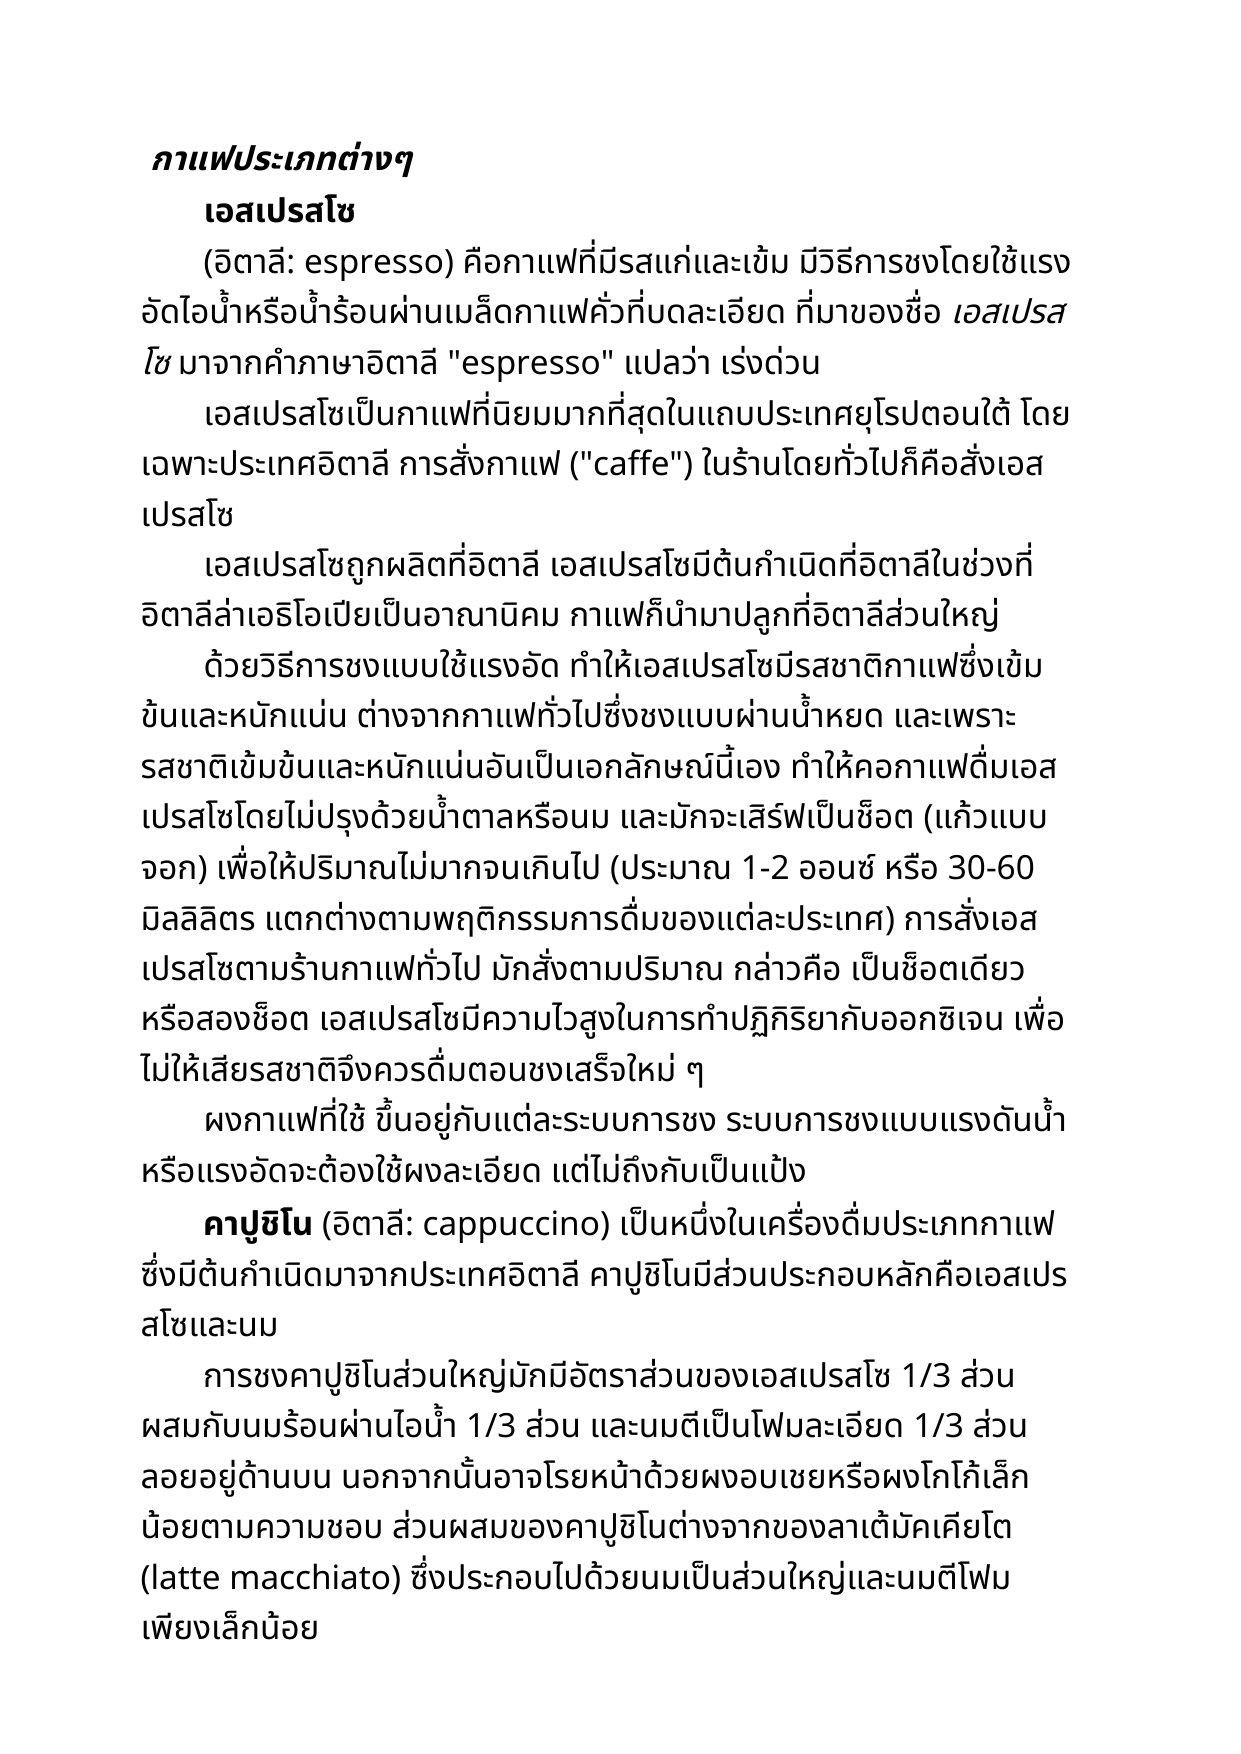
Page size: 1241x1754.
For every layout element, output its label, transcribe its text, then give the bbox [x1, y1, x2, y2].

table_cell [139, 1199, 1081, 1656]
text กาแฟประเภทต่างๆ [150, 135, 1090, 186]
table_header เอสเปรสโซ (อิตาลี: espresso) คือกาแฟที่มีรสแก่และเข้ม มีวิธีการชงโดยใช้แรงอัดไอน้ำหรือน้ำร้อนผ่านเมล็ดกาแฟคั่วที่บดละเอียด ที่มาของชื่อ เอสเปรสโซ มาจากคำภาษาอิตาลี "espresso" แปลว่า เร่งด่วน เอสเปรสโซเป็นกาแฟที่นิยมมากที่สุดในแถบประเทศยุโรปตอนใต้ โดยเฉพาะประเทศอิตาลี การสั่งกาแฟ ("caffe") ในร้านโดยทั่วไปก็คือสั่งเอสเปรสโซ เอสเปรสโซถูกผลิตที่อิตาลี เอสเปรสโซมีต้นกำเนิดที่อิตาลีในช่วงที่อิตาลีล่าเอธิโอเปียเป็นอาณานิคม กาแฟก็นำมาปลูกที่อิตาลีส่วนใหญ่ ด้วยวิธีการชงแบบใช้แรงอัด ทำให้เอสเปรสโซมีรสชาติกาแฟซึ่งเข้มข้นและหนักแน่น ต่างจากกาแฟทั่วไปซึ่งชงแบบผ่านน้ำหยด และเพราะรสชาติเข้มข้นและหนักแน่นอันเป็นเอกลักษณ์นี้เอง ทำให้คอกาแฟดื่มเอสเปรสโซโดยไม่ปรุงด้วยน้ำตาลหรือนม และมักจะเสิร์ฟเป็นช็อต (แก้วแบบจอก) เพื่อให้ปริมาณไม่มากจนเกินไป (ประมาณ 1-2 ออนซ์ หรือ 30-60 มิลลิลิตร แตกต่างตามพฤติกรรมการดื่มของแต่ละประเทศ) การสั่งเอสเปรสโซตามร้านกาแฟทั่วไป มักสั่งตามปริมาณ กล่าวคือ เป็นช็อตเดียวหรือสองช็อต เอสเปรสโซมีความไวสูงในการทำปฏิกิริยากับออกซิเจน เพื่อไม่ให้เสียรสชาติจึงควรดื่มตอนชงเสร็จใหม่ ๆ ผงกาแฟที่ใช้ ขึ้นอยู่กับแต่ละระบบการชง ระบบการชงแบบแรงดันน้ำหรือแรงอัดจะต้องใช้ผงละเอียด แต่ไม่ถึงกับเป็นแป้ง [139, 186, 1081, 1198]
